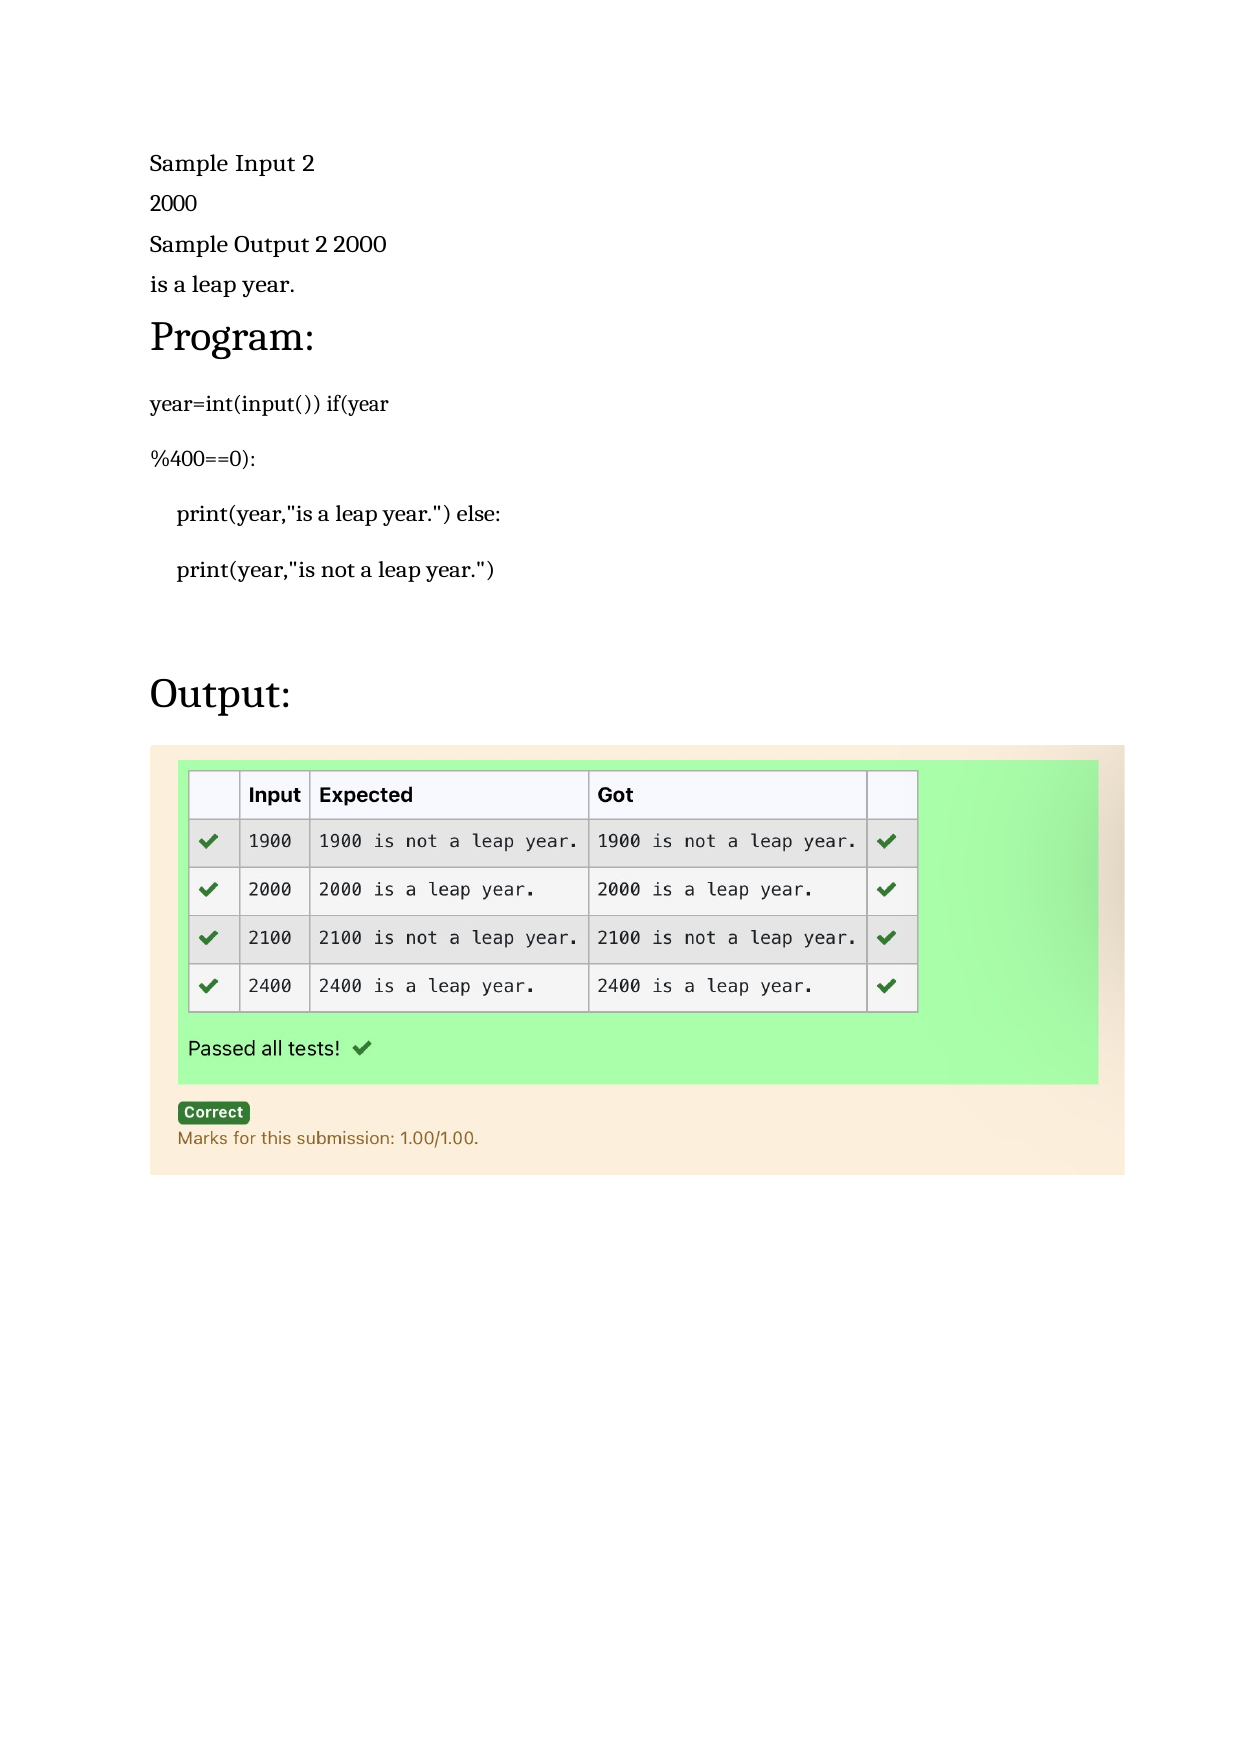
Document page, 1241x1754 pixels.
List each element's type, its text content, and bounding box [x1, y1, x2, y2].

subtitle Output: [150, 670, 1136, 718]
text Sample Input 2 [150, 149, 1136, 177]
text print(year,"is a leap year.") else: [150, 501, 501, 527]
text year=int(input()) if(year%400==0): [150, 391, 445, 472]
text 2000 [150, 190, 1136, 218]
subtitle Program: [150, 312, 1136, 360]
text Sample Output 2 2000 is a leap year. [150, 231, 393, 299]
picture [150, 745, 1125, 1175]
text print(year,"is not a leap year.") [176, 557, 1136, 583]
